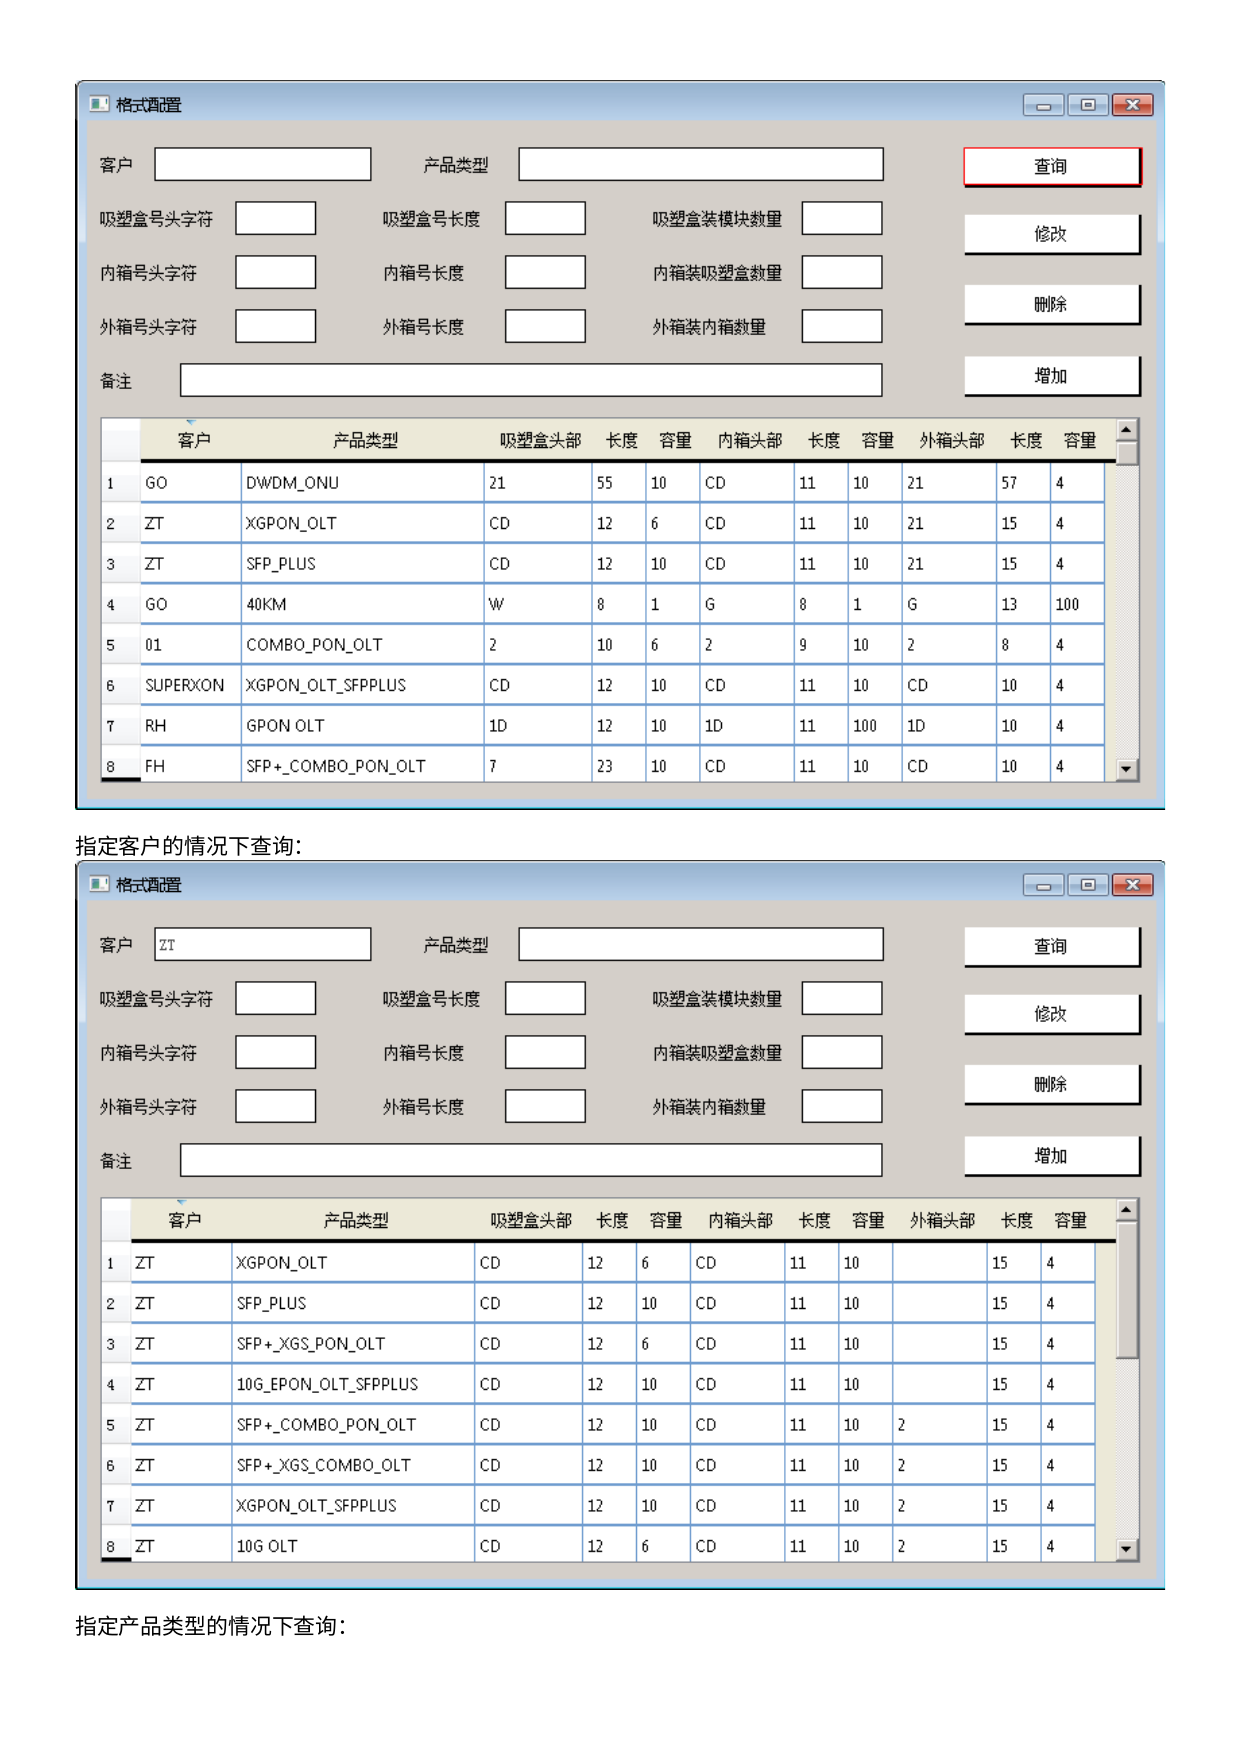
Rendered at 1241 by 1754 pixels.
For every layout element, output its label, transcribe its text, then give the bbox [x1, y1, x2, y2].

picture [75, 80, 1166, 810]
text 指定客户的情况下查询： [75, 828, 1165, 860]
text 指定产品类型的情况下查询： [75, 1608, 1165, 1641]
picture [75, 860, 1166, 1590]
